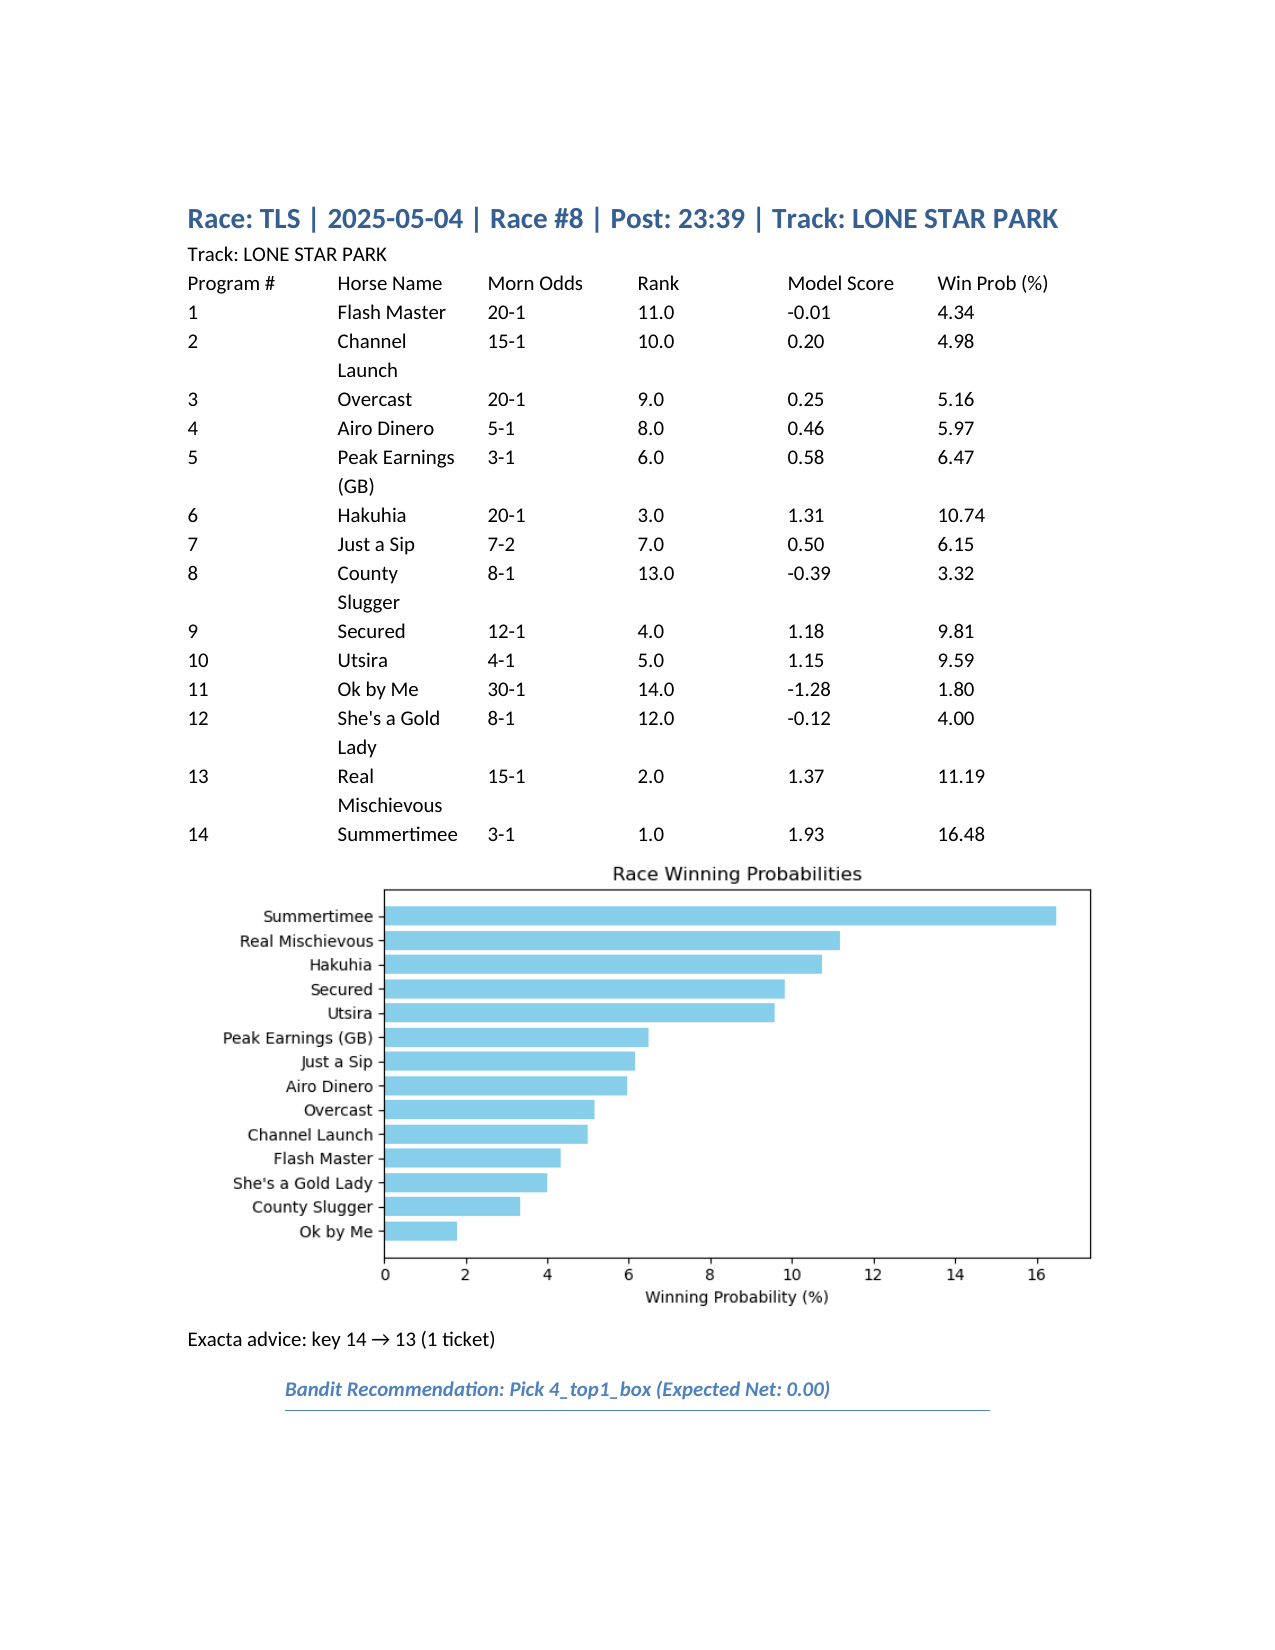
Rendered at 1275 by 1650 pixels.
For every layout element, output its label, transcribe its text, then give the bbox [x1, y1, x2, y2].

text Bandit Recommendation: Pick 4_top1_box (Expected Net: 0.00) [285, 1377, 990, 1410]
picture [206, 850, 1107, 1323]
subtitle Race: TLS | 2025-05-04 | Race #8 | Post: 23:39 | Track: LONE STAR PARK [187, 200, 1087, 236]
text Track: LONE STAR PARK [187, 241, 1087, 266]
text Exacta advice: key 14 → 13 (1 ticket) [187, 1327, 1087, 1352]
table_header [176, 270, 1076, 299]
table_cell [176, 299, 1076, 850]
